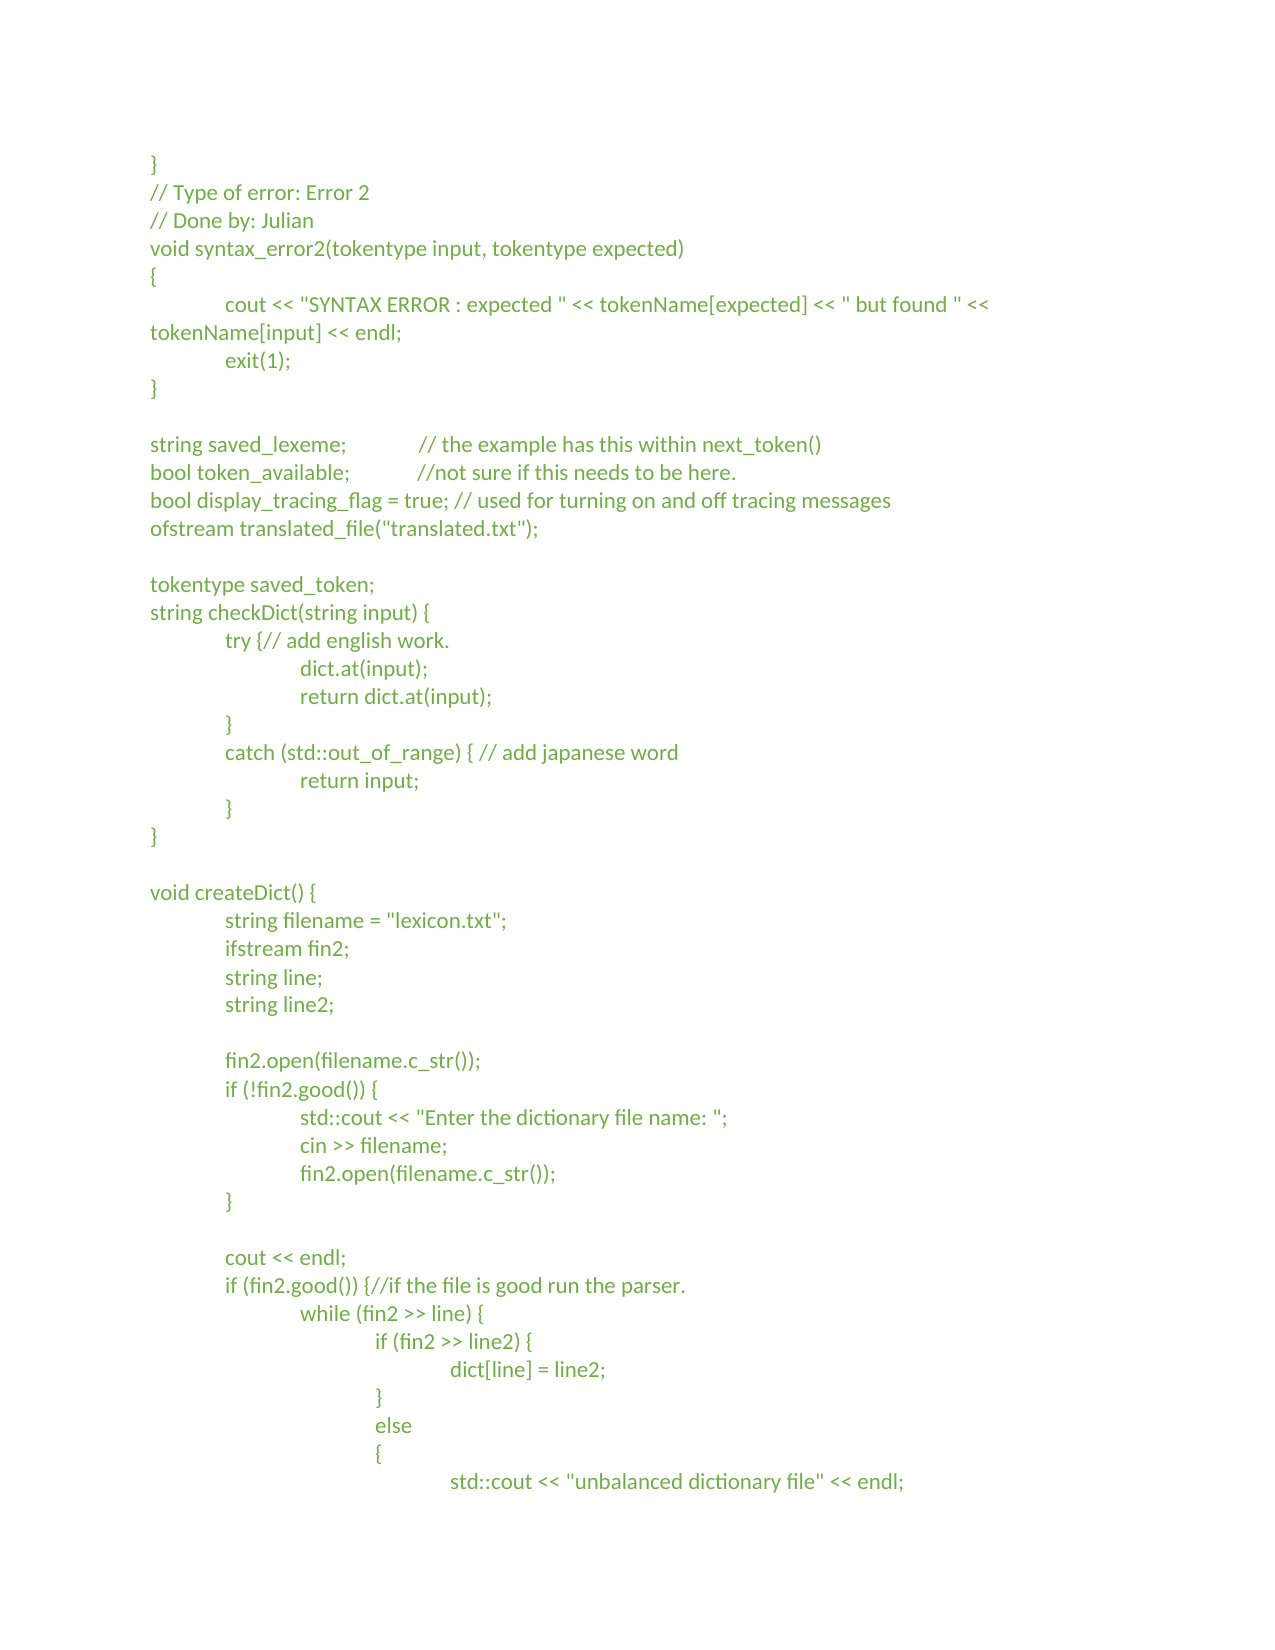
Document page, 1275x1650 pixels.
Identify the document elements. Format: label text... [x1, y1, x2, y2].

text return input; [150, 766, 1125, 794]
text } [150, 794, 1125, 822]
text string line; [150, 963, 1125, 991]
text tokentype saved_token; [150, 570, 1125, 598]
text void syntax_error2(tokentype input, tokentype expected) [150, 234, 1125, 262]
text string checkDict(string input) { [150, 598, 1125, 626]
text else [150, 1411, 1125, 1439]
text } [150, 822, 1125, 851]
text try {// add english work. [150, 626, 1125, 654]
text bool display_tracing_flag = true; // used for turning on and off tracing messages [150, 486, 1125, 514]
text fin2.open(filename.c_str()); [150, 1047, 1125, 1075]
text string line2; [150, 991, 1125, 1019]
text { [150, 262, 1125, 290]
text } [150, 1383, 1125, 1411]
text catch (std::out_of_range) { // add japanese word [150, 738, 1125, 766]
text std::cout << "unbalanced dictionary file" << endl; [150, 1467, 1125, 1495]
text void createDict() { [150, 878, 1125, 907]
text fin2.open(filename.c_str()); [150, 1159, 1125, 1187]
text { [150, 1439, 1125, 1467]
text if (fin2 >> line2) { [150, 1327, 1125, 1355]
text while (fin2 >> line) { [150, 1299, 1125, 1327]
text if (fin2.good()) {//if the file is good run the parser. [150, 1271, 1125, 1299]
text cout << "SYNTAX ERROR : expected " << tokenName[expected] << " but found " << tokenName[input] << endl; [150, 290, 1125, 346]
text ofstream translated_file("translated.txt"); [150, 514, 1125, 542]
text dict.at(input); [150, 654, 1125, 682]
text cout << endl; [150, 1243, 1125, 1271]
text string saved_lexeme; // the example has this within next_token() [150, 430, 1125, 458]
text } [150, 374, 1125, 402]
text } [150, 150, 1125, 178]
text } [150, 710, 1125, 738]
text ifstream fin2; [150, 934, 1125, 963]
text return dict.at(input); [150, 682, 1125, 710]
text string filename = "lexicon.txt"; [150, 907, 1125, 934]
text if (!fin2.good()) { [150, 1075, 1125, 1103]
text std::cout << "Enter the dictionary file name: "; [150, 1103, 1125, 1131]
text exit(1); [150, 346, 1125, 374]
text } [150, 1187, 1125, 1215]
text dict[line] = line2; [150, 1355, 1125, 1383]
text cin >> filename; [150, 1131, 1125, 1159]
text // Type of error: Error 2 [150, 178, 1125, 206]
text // Done by: Julian [150, 206, 1125, 234]
text bool token_available; //not sure if this needs to be here. [150, 458, 1125, 486]
